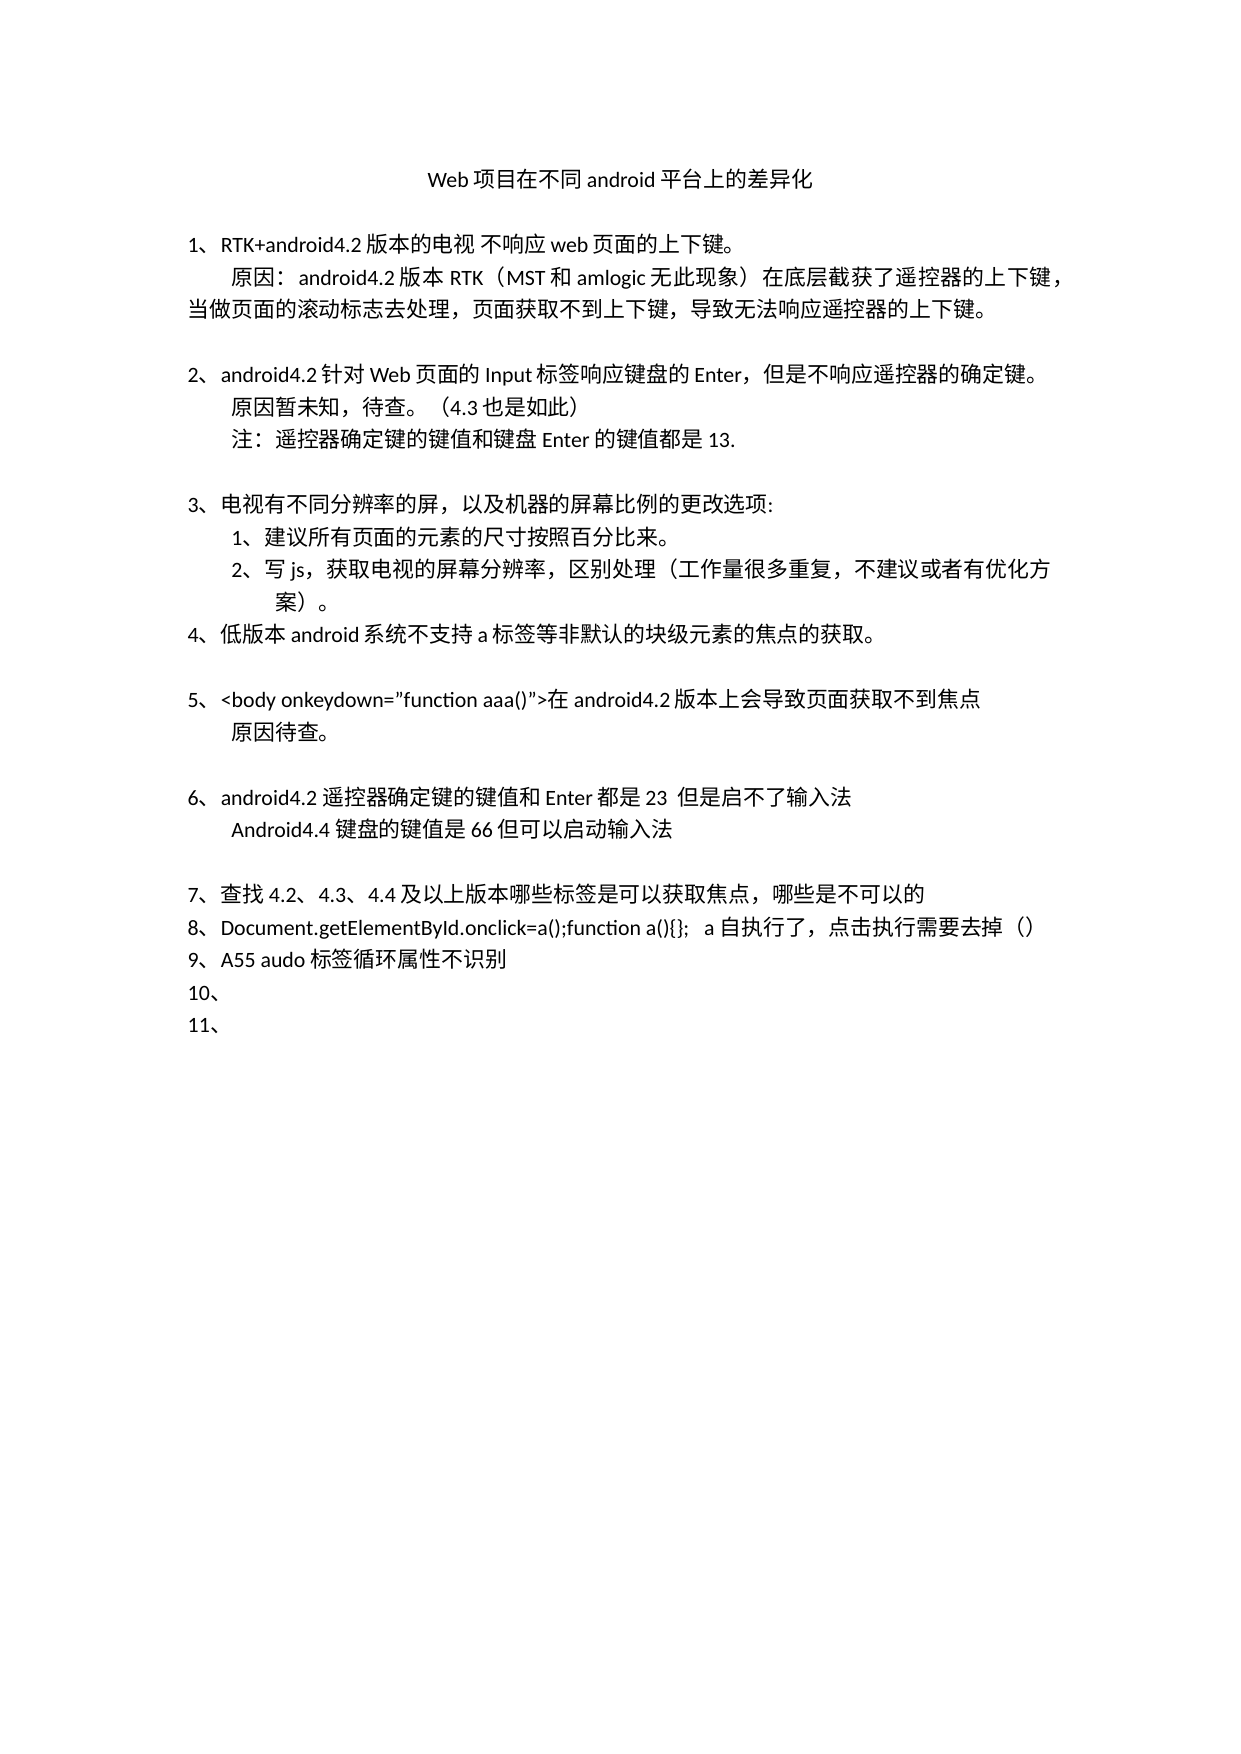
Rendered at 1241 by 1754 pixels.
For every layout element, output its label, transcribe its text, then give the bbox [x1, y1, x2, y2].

list 查找4.2、4.3、4.4及以上版本哪些标签是可以获取焦点，哪些是不可以的 [187, 877, 1053, 909]
list RTK+android4.2版本的电视 不响应web页面的上下键。 [187, 227, 1053, 259]
list 低版本android系统不支持a标签等非默认的块级元素的焦点的获取。 [187, 617, 1053, 649]
list 写js，获取电视的屏幕分辨率，区别处理（工作量很多重复，不建议或者有优化方 案）。 [187, 552, 1053, 617]
list android4.2 遥控器确定键的键值和Enter都是23 但是启不了输入法 [187, 779, 1053, 812]
list A55 audo标签循环属性不识别 [187, 942, 1053, 974]
list 电视有不同分辨率的屏，以及机器的屏幕比例的更改选项: [187, 487, 1053, 519]
list android4.2针对Web页面的Input标签响应键盘的Enter，但是不响应遥控器的确定键。 [187, 357, 1053, 389]
list Document.getElementById.onclick=a();function a(){}; a自执行了，点击执行需要去掉（） [187, 909, 1053, 942]
list 原因待查。 [187, 714, 1053, 747]
list 原因暂未知，待查。（4.3也是如此） [187, 389, 1053, 422]
list Android4.4 键盘的键值是66 但可以启动输入法 [187, 812, 1053, 844]
text Web项目在不同android平台上的差异化 [187, 162, 1053, 194]
list 注：遥控器确定键的键值和键盘Enter的键值都是13. [187, 422, 1053, 454]
list <body onkeydown=”function aaa()”>在android4.2版本上会导致页面获取不到焦点 [187, 682, 1053, 714]
list 原因：android4.2版本 RTK（MST和amlogic无此现象）在底层截获了遥控器的上下键，当做页面的滚动标志去处理，页面获取不到上下键，导致无法响应遥控器的上下键。 [187, 259, 1053, 324]
list 建议所有页面的元素的尺寸按照百分比来。 [187, 519, 1053, 552]
